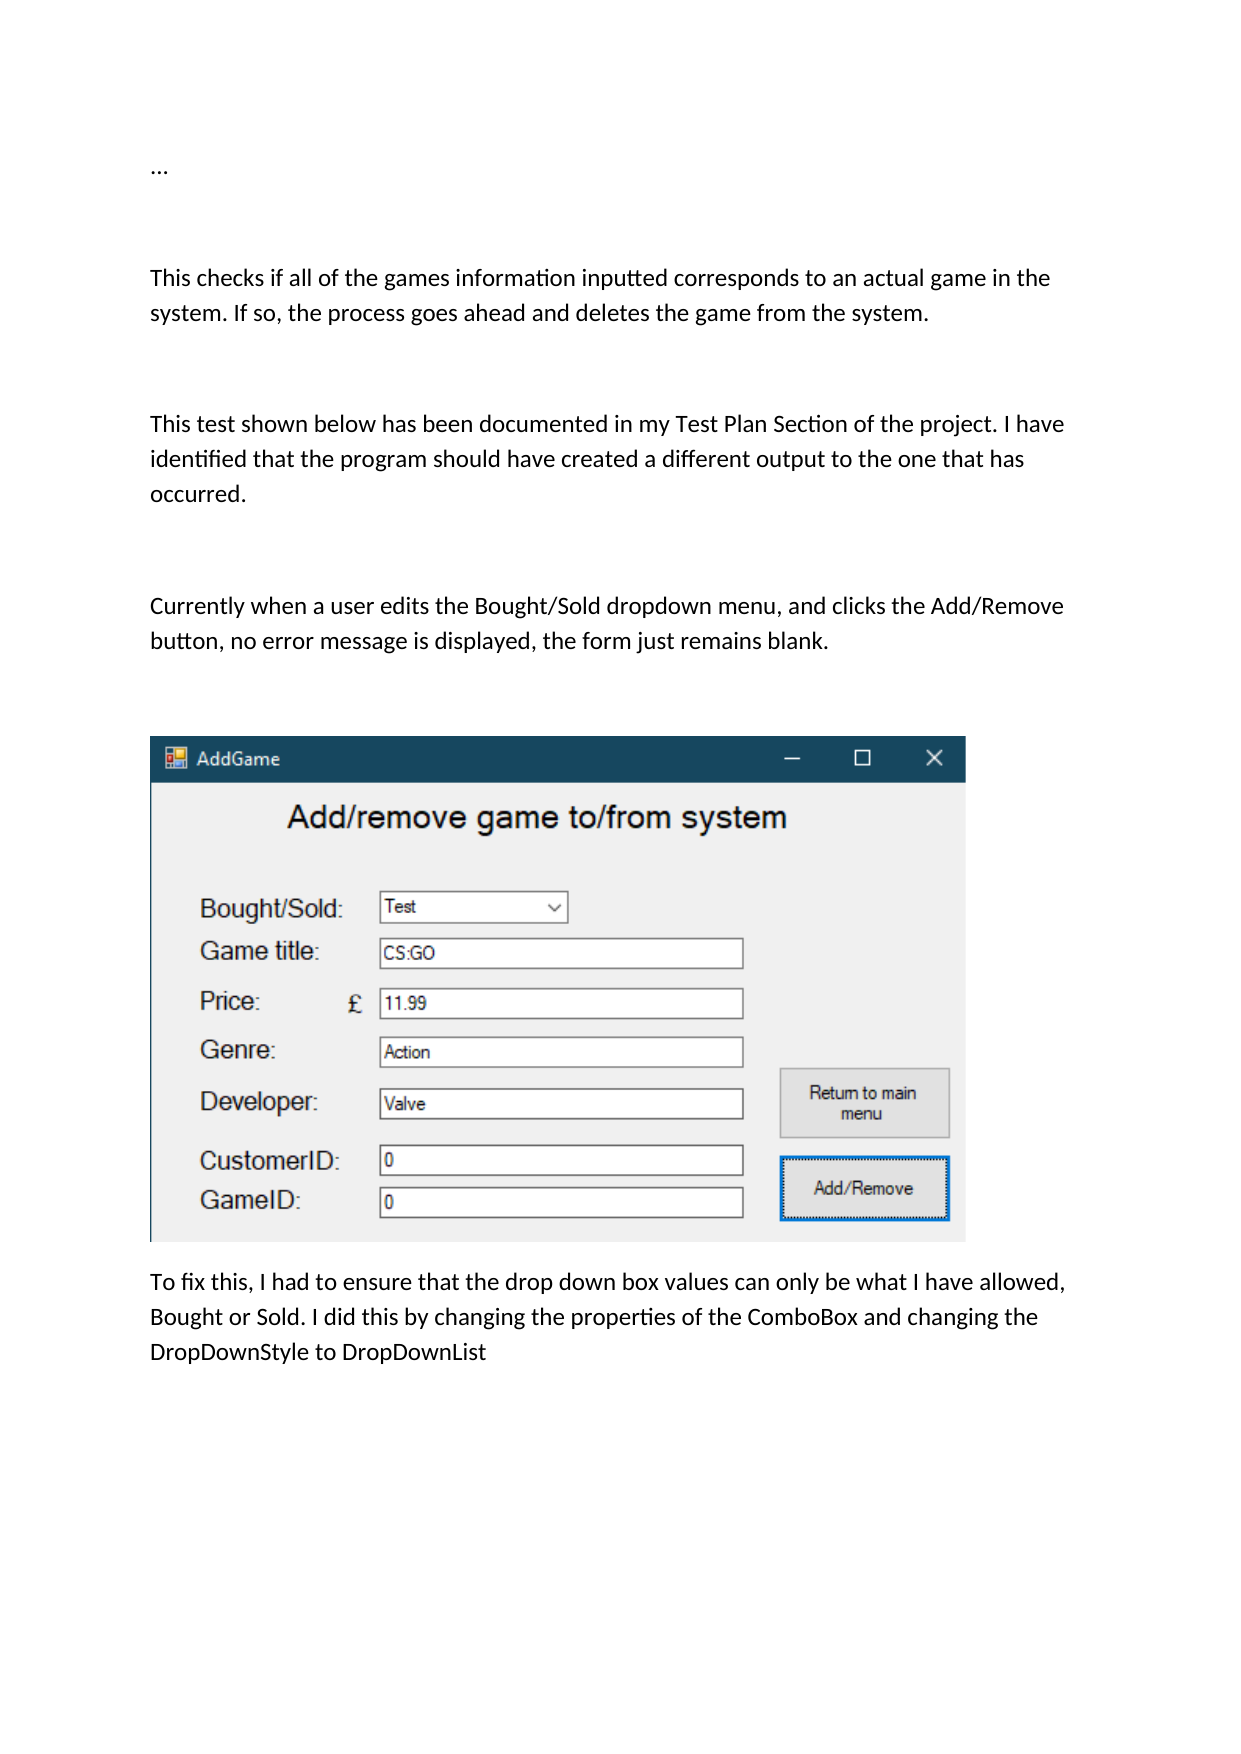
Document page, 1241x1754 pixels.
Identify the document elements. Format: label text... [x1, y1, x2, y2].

text To fix this, I had to ensure that the drop down box values can only be what I have allowed, Bought or Sold. I did this by changing the properties of the ComboBox and changing the DropDownStyle to DropDownList [150, 1266, 1090, 1367]
picture [150, 736, 966, 1242]
text ... [150, 150, 1090, 181]
text This test shown below has been documented in my Test Plan Section of the project. I have identified that the program should have created a different output to the one that has occurred. [150, 408, 1090, 509]
text This checks if all of the games information inputted corresponds to an actual game in the system. If so, the process goes ahead and deletes the game from the system. [150, 262, 1090, 327]
text Currently when a user edits the Bought/Sold dropdown menu, and clicks the Add/Remove button, no error message is displayed, the form just remains blank. [150, 590, 1090, 656]
